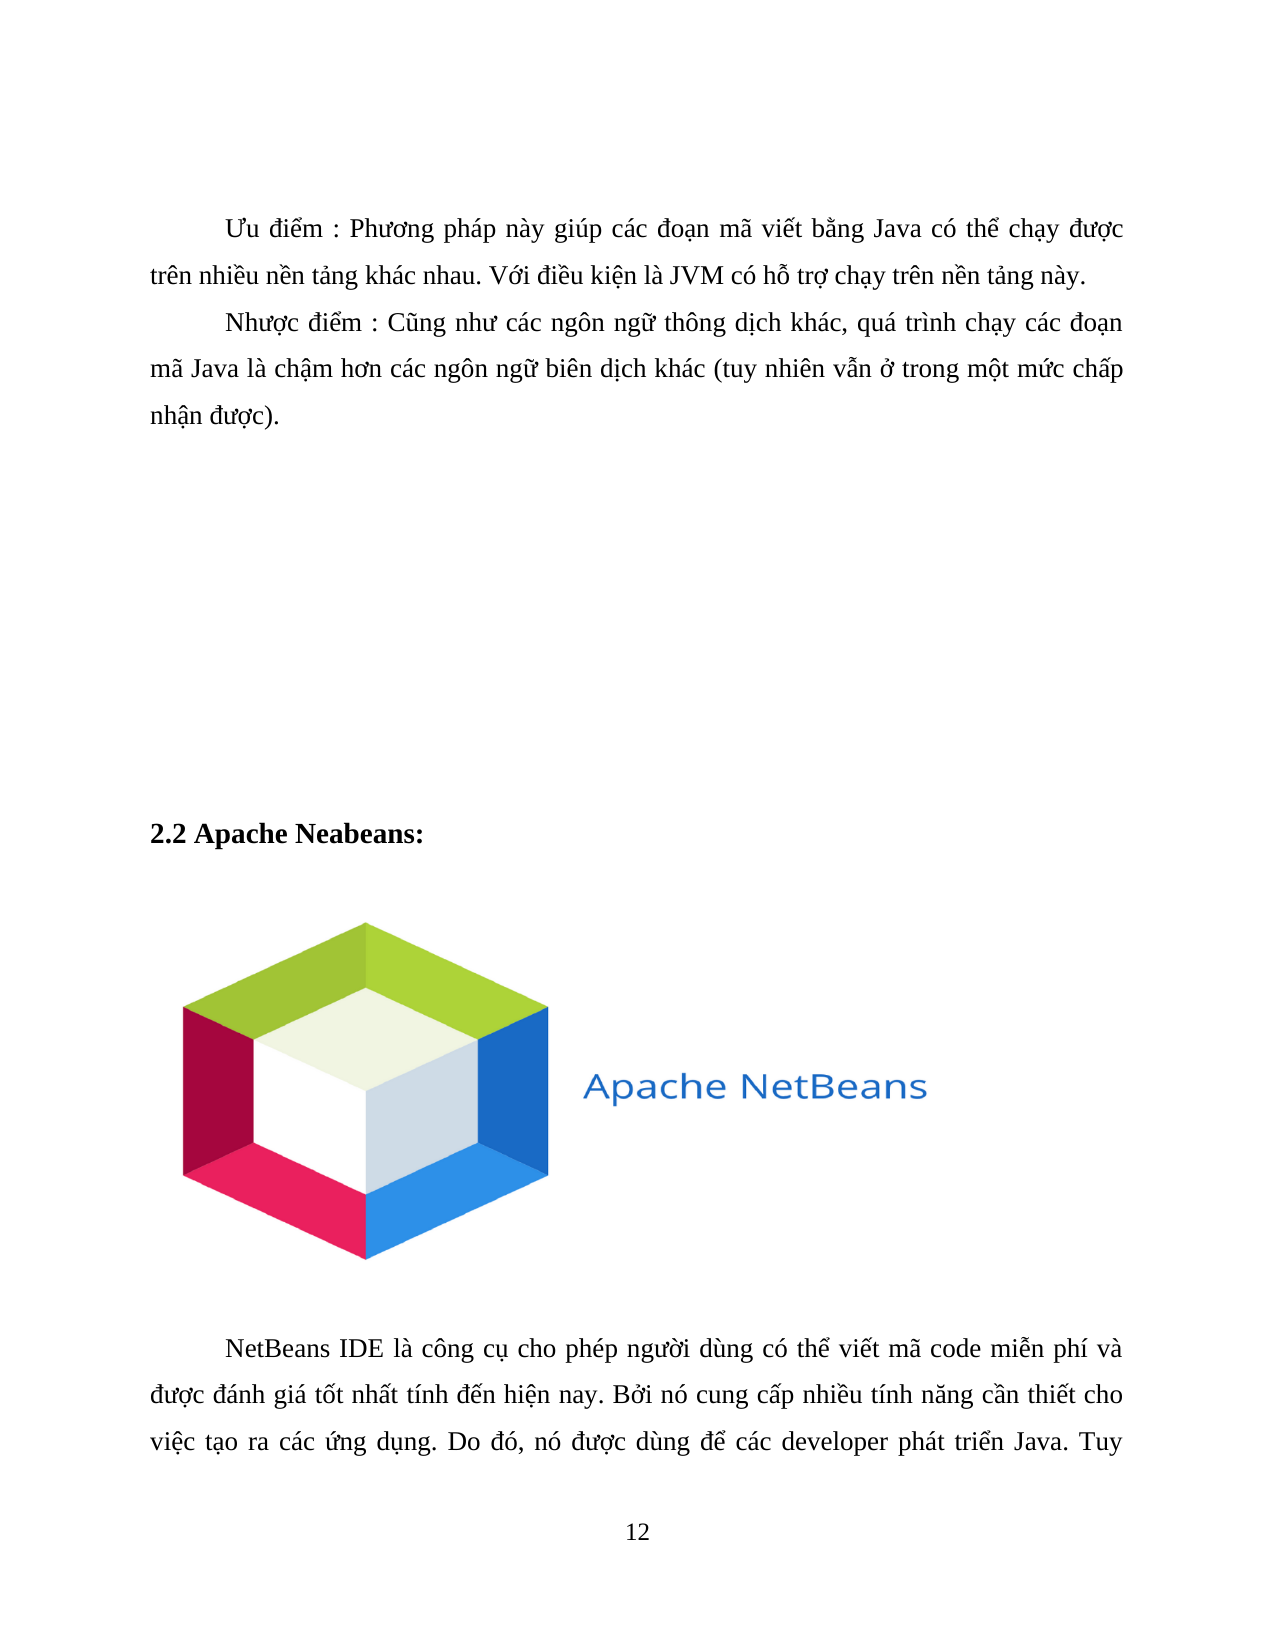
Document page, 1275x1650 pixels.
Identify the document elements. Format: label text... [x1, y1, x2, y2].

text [150, 1332, 1125, 1456]
text Ưu điểm : Phương pháp này giúp các đoạn mã viết bằng Java có thể chạy được trên nhiều nền tảng khác nhau. Với điều kiện là JVM có hỗ trợ chạy trên nền tảng này. [150, 212, 1125, 290]
subtitle 2.2 Apache Neabeans: [150, 816, 1125, 850]
text Nhược điểm : Cũng như các ngôn ngữ thông dịch khác, quá trình chạy các đoạn mã Java là chậm hơn các ngôn ngữ biên dịch khác (tuy nhiên vẫn ở trong một mức chấp nhận được). [150, 306, 1125, 430]
picture [150, 881, 1125, 1301]
